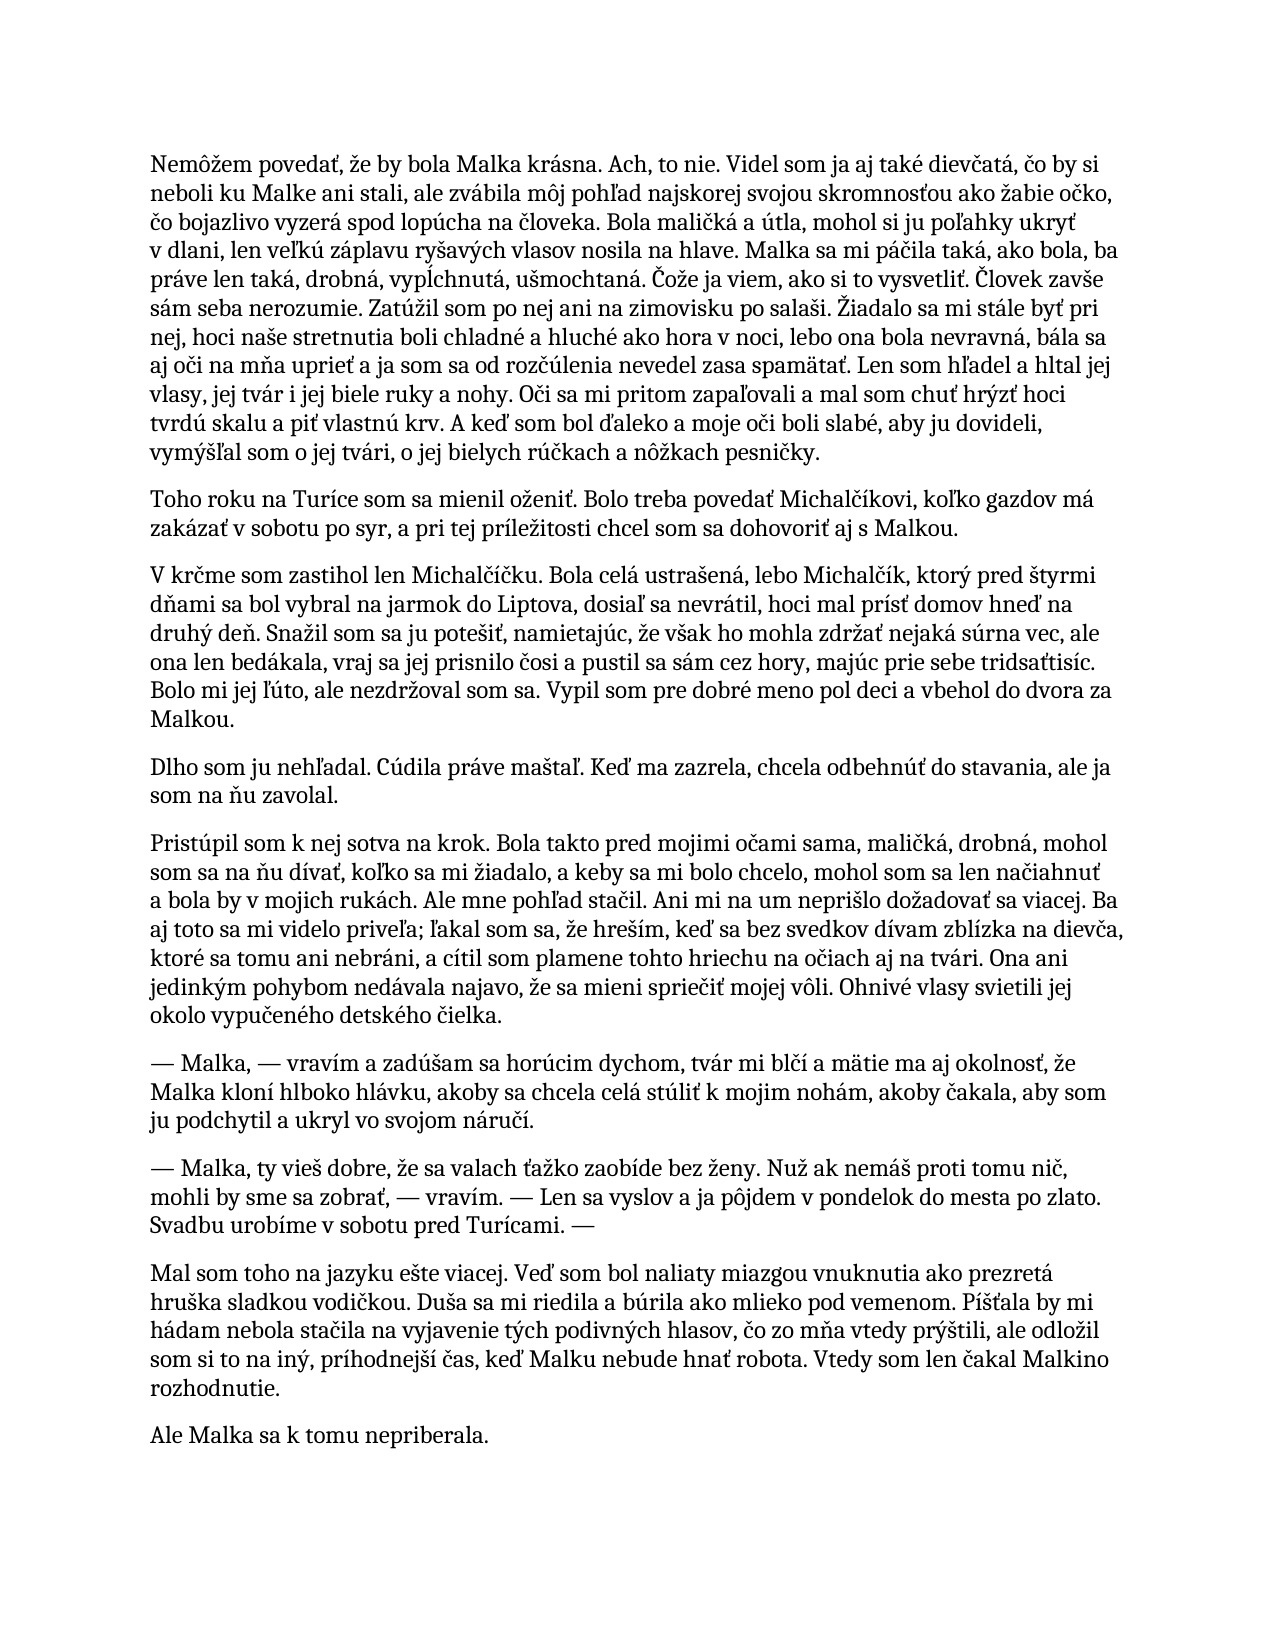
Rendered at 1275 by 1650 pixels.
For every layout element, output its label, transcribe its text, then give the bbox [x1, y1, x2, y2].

text Dlho som ju nehľadal. Cúdila práve maštaľ. Keď ma zazrela, chcela odbehnúť do stavania, ale ja som na ňu zavolal. [150, 752, 1125, 810]
text V krčme som zastihol len Michalčíčku. Bola celá ustrašená, lebo Michalčík, ktorý pred štyrmi dňami sa bol vybral na jarmok do Liptova, dosiaľ sa nevrátil, hoci mal prísť domov hneď na druhý deň. Snažil som sa ju potešiť, namietajúc, že však ho mohla zdržať nejaká súrna vec, ale ona len bedákala, vraj sa jej prisnilo čosi a pustil sa sám cez hory, majúc prie sebe tridsaťtisíc. Bolo mi jej ľúto, ale nezdržoval som sa. Vypil som pre dobré meno pol deci a vbehol do dvora za Malkou. [150, 561, 1125, 734]
text — Malka, — vravím a zadúšam sa horúcim dychom, tvár mi blčí a mätie ma aj okolnosť, že Malka kloní hlboko hlávku, akoby sa chcela celá stúliť k mojim nohám, akoby čakala, aby som ju podchytil a ukryl vo svojom náručí. [150, 1049, 1125, 1135]
text Toho roku na Turíce som sa mienil oženiť. Bolo treba povedať Michalčíkovi, koľko gazdov má zakázať v sobotu po syr, a pri tej príležitosti chcel som sa dohovoriť aj s Malkou. [150, 485, 1125, 542]
text Nemôžem povedať, že by bola Malka krásna. Ach, to nie. Videl som ja aj také dievčatá, čo by si neboli ku Malke ani stali, ale zvábila môj pohľad najskorej svojou skromnosťou ako žabie očko, čo bojazlivo vyzerá spod lopúcha na človeka. Bola maličká a útla, mohol si ju poľahky ukryť v dlani, len veľkú záplavu ryšavých vlasov nosila na hlave. Malka sa mi páčila taká, ako bola, ba práve len taká, drobná, vypĺchnutá, ušmochtaná. Čože ja viem, ako si to vysvetliť. Človek zavše sám seba nerozumie. Zatúžil som po nej ani na zimovisku po salaši. Žiadalo sa mi stále byť pri nej, hoci naše stretnutia boli chladné a hluché ako hora v noci, lebo ona bola nevravná, bála sa aj oči na mňa uprieť a ja som sa od rozčúlenia nevedel zasa spamätať. Len som hľadel a hltal jej vlasy, jej tvár i jej biele ruky a nohy. Oči sa mi pritom zapaľovali a mal som chuť hrýzť hoci tvrdú skalu a piť vlastnú krv. A keď som bol ďaleko a moje oči boli slabé, aby ju dovideli, vymýšľal som o jej tvári, o jej bielych rúčkach a nôžkach pesničky. [150, 150, 1125, 466]
text — Malka, ty vieš dobre, že sa valach ťažko zaobíde bez ženy. Nuž ak nemáš proti tomu nič, mohli by sme sa zobrať, — vravím. — Len sa vyslov a ja pôjdem v pondelok do mesta po zlato. Svadbu urobíme v sobotu pred Turícami. — [150, 1154, 1125, 1240]
text Ale Malka sa k tomu nepriberala. [150, 1421, 1125, 1450]
text Mal som toho na jazyku ešte viacej. Veď som bol naliaty miazgou vnuknutia ako prezretá hruška sladkou vodičkou. Duša sa mi riedila a búrila ako mlieko pod vemenom. Píšťala by mi hádam nebola stačila na vyjavenie tých podivných hlasov, čo zo mňa vtedy prýštili, ale odložil som si to na iný, príhodnejší čas, keď Malku nebude hnať robota. Vtedy som len čakal Malkino rozhodnutie. [150, 1259, 1125, 1402]
text Pristúpil som k nej sotva na krok. Bola takto pred mojimi očami sama, maličká, drobná, mohol som sa na ňu dívať, koľko sa mi žiadalo, a keby sa mi bolo chcelo, mohol som sa len načiahnuť a bola by v mojich rukách. Ale mne pohľad stačil. Ani mi na um neprišlo dožadovať sa viacej. Ba aj toto sa mi videlo priveľa; ľakal som sa, že hreším, keď sa bez svedkov dívam zblízka na dievča, ktoré sa tomu ani nebráni, a cítil som plamene tohto hriechu na očiach aj na tvári. Ona ani jedinkým pohybom nedávala najavo, že sa mieni spriečiť mojej vôli. Ohnivé vlasy svietili jej okolo vypučeného detského čielka. [150, 829, 1125, 1030]
